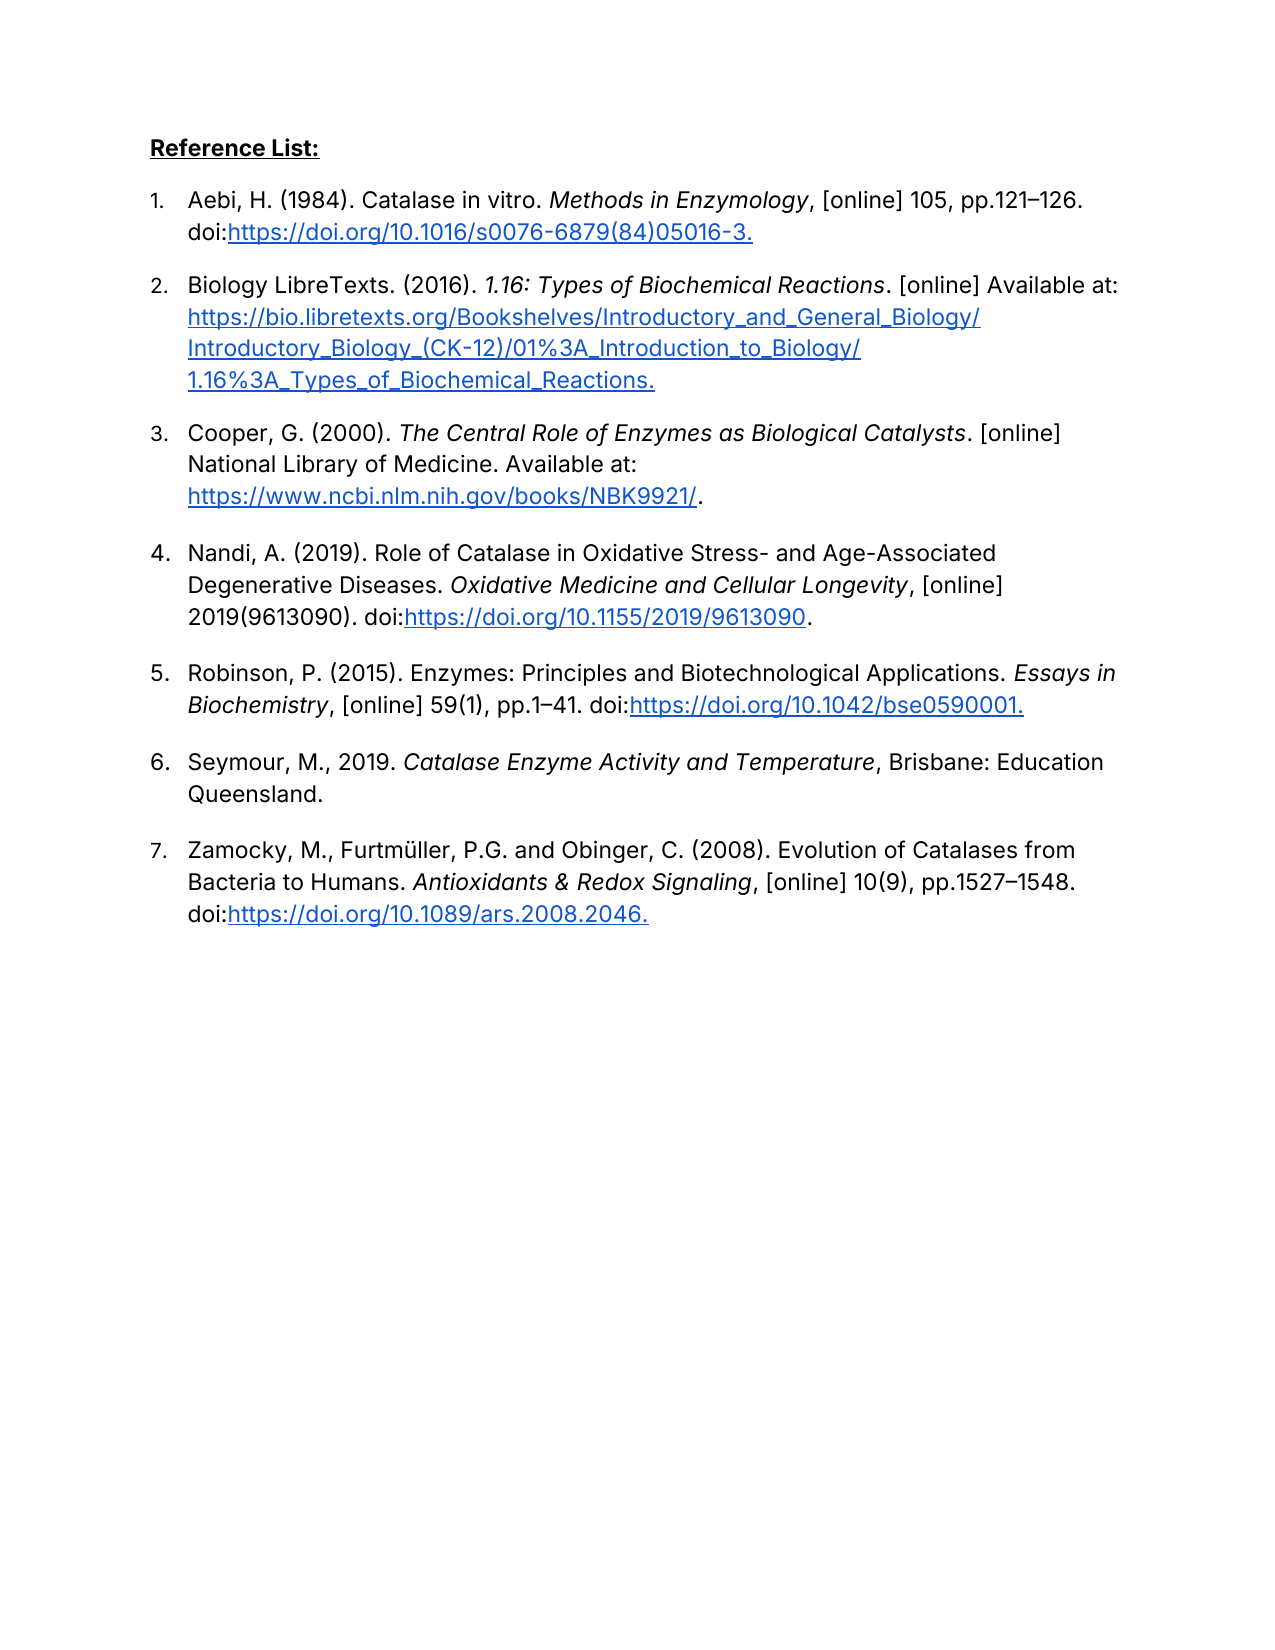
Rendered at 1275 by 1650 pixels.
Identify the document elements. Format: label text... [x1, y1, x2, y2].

list Cooper, G. (2000). The Central Role of Enzymes as Biological Catalysts. [online] National Library of Medicine. Available at: https://www.ncbi.nlm.nih.gov/books/NBK9921/. [150, 419, 1125, 510]
list Seymour, M., 2019. Catalase Enzyme Activity and Temperature, Brisbane: Education Queensland. [150, 748, 1125, 807]
list Aebi, H. (1984). Catalase in vitro. Methods in Enzymology, [online] 105, pp.121–126. doi:https://doi.org/10.1016/s0076-6879(84)05016-3. [150, 187, 1125, 246]
subtitle Reference List: [150, 134, 1125, 162]
list Biology LibreTexts. (2016). 1.16: Types of Biochemical Reactions. [online] Available at: https://bio.libretexts.org/Bookshelves/Introductory_and_General_Biology/Introductory_Biology_(CK-12)/01%3A_Introduction_to_Biology/1.16%3A_Types_of_Biochemical_Reactions. [150, 271, 1125, 394]
list Nandi, A. (2019). Role of Catalase in Oxidative Stress- and Age-Associated Degenerative Diseases. Oxidative Medicine and Cellular Longevity, [online] 2019(9613090). doi:https://doi.org/10.1155/2019/9613090. [150, 539, 1125, 630]
list Robinson, P. (2015). Enzymes: Principles and Biotechnological Applications. Essays in Biochemistry, [online] 59(1), pp.1–41. doi:https://doi.org/10.1042/bse0590001. [150, 659, 1125, 719]
list Zamocky, M., Furtmüller, P.G. and Obinger, C. (2008). Evolution of Catalases from Bacteria to Humans. Antioxidants & Redox Signaling, [online] 10(9), pp.1527–1548. doi:https://doi.org/10.1089/ars.2008.2046. [150, 837, 1125, 928]
